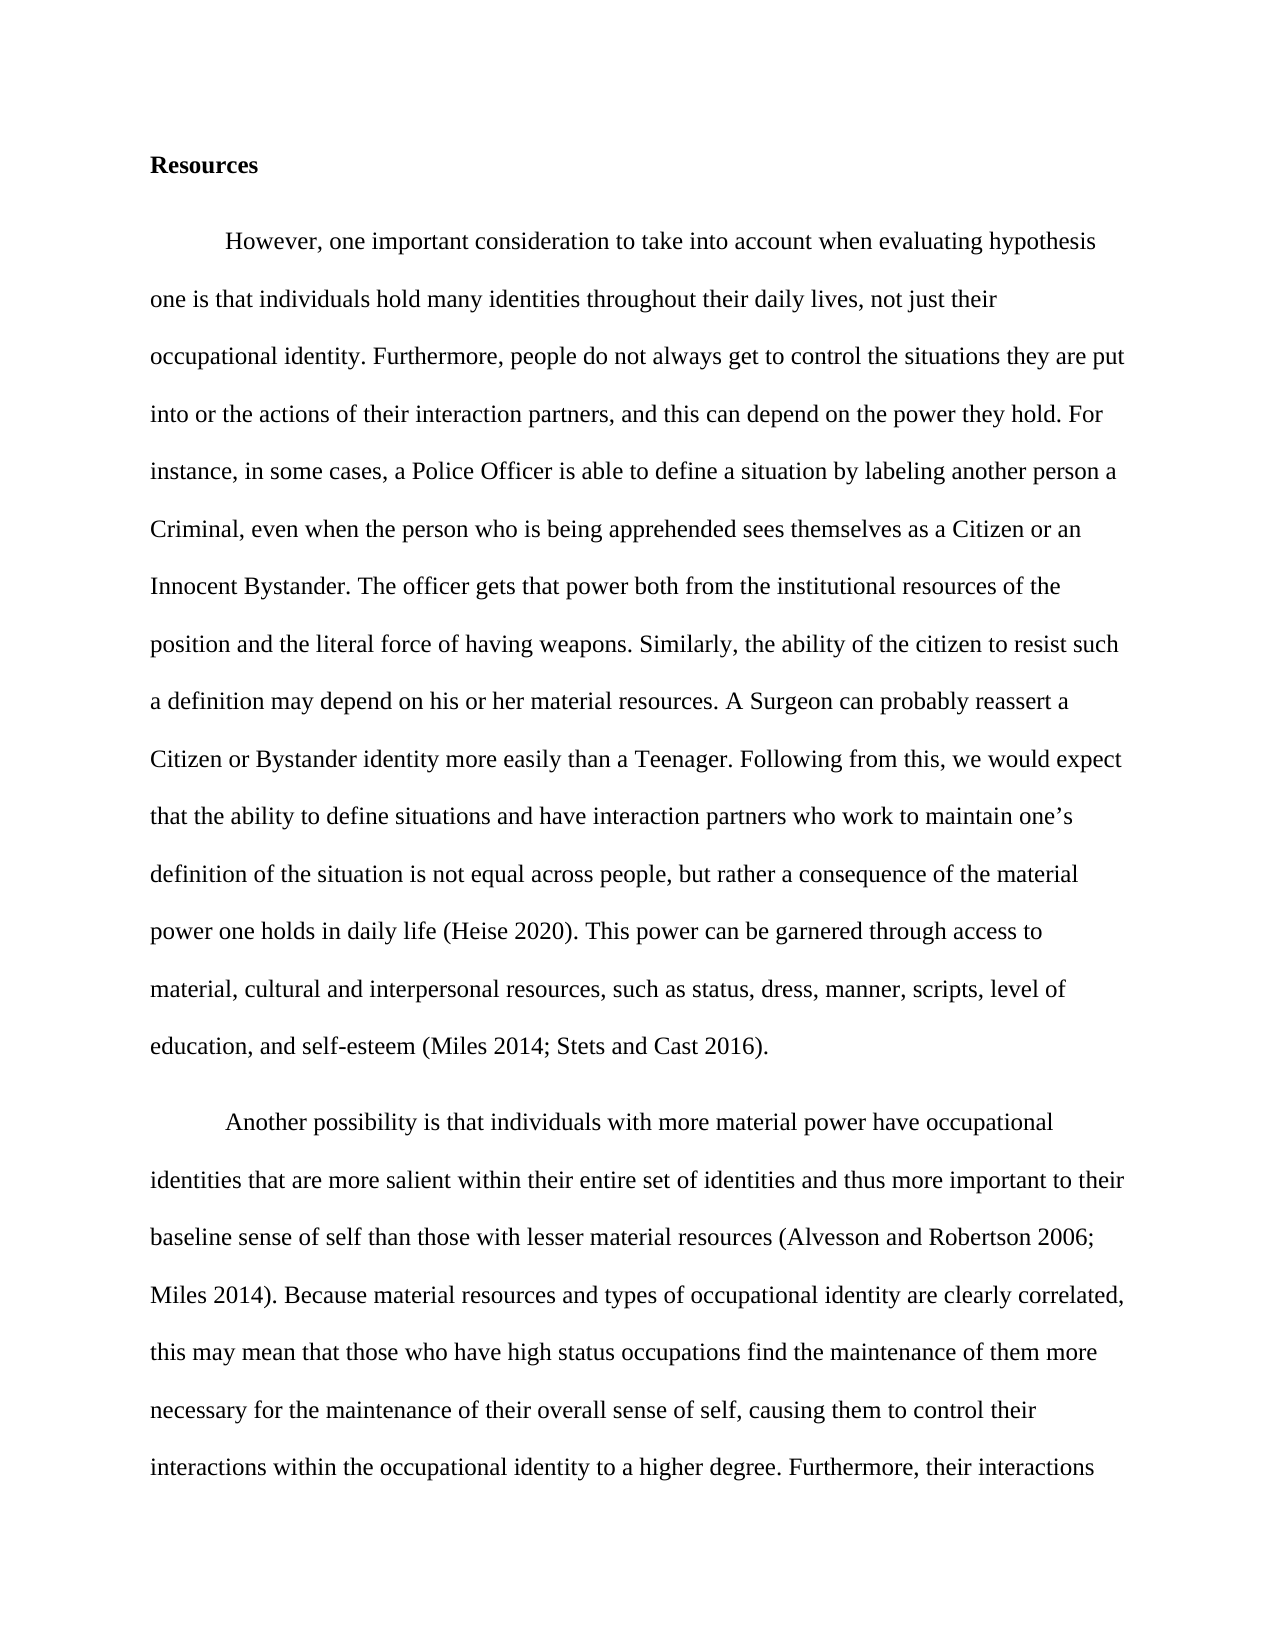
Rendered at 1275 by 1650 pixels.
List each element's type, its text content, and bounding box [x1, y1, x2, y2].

subtitle Resources [150, 150, 1125, 179]
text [150, 1107, 1125, 1481]
text However, one important consideration to take into account when evaluating hypothesis one is that individuals hold many identities throughout their daily lives, not just their occupational identity. Furthermore, people do not always get to control the situations they are put into or the actions of their interaction partners, and this can depend on the power they hold. For instance, in some cases, a Police Officer is able to define a situation by labeling another person a Criminal, even when the person who is being apprehended sees themselves as a Citizen or an Innocent Bystander. The officer gets that power both from the institutional resources of the position and the literal force of having weapons. Similarly, the ability of the citizen to resist such a definition may depend on his or her material resources. A Surgeon can probably reassert a Citizen or Bystander identity more easily than a Teenager. Following from this, we would expect that the ability to define situations and have interaction partners who work to maintain one’s definition of the situation is not equal across people, but rather a consequence of the material power one holds in daily life (Heise 2020). This power can be garnered through access to material, cultural and interpersonal resources, such as status, dress, manner, scripts, level of education, and self-esteem (Miles 2014; Stets and Cast 2016). [150, 226, 1125, 1060]
